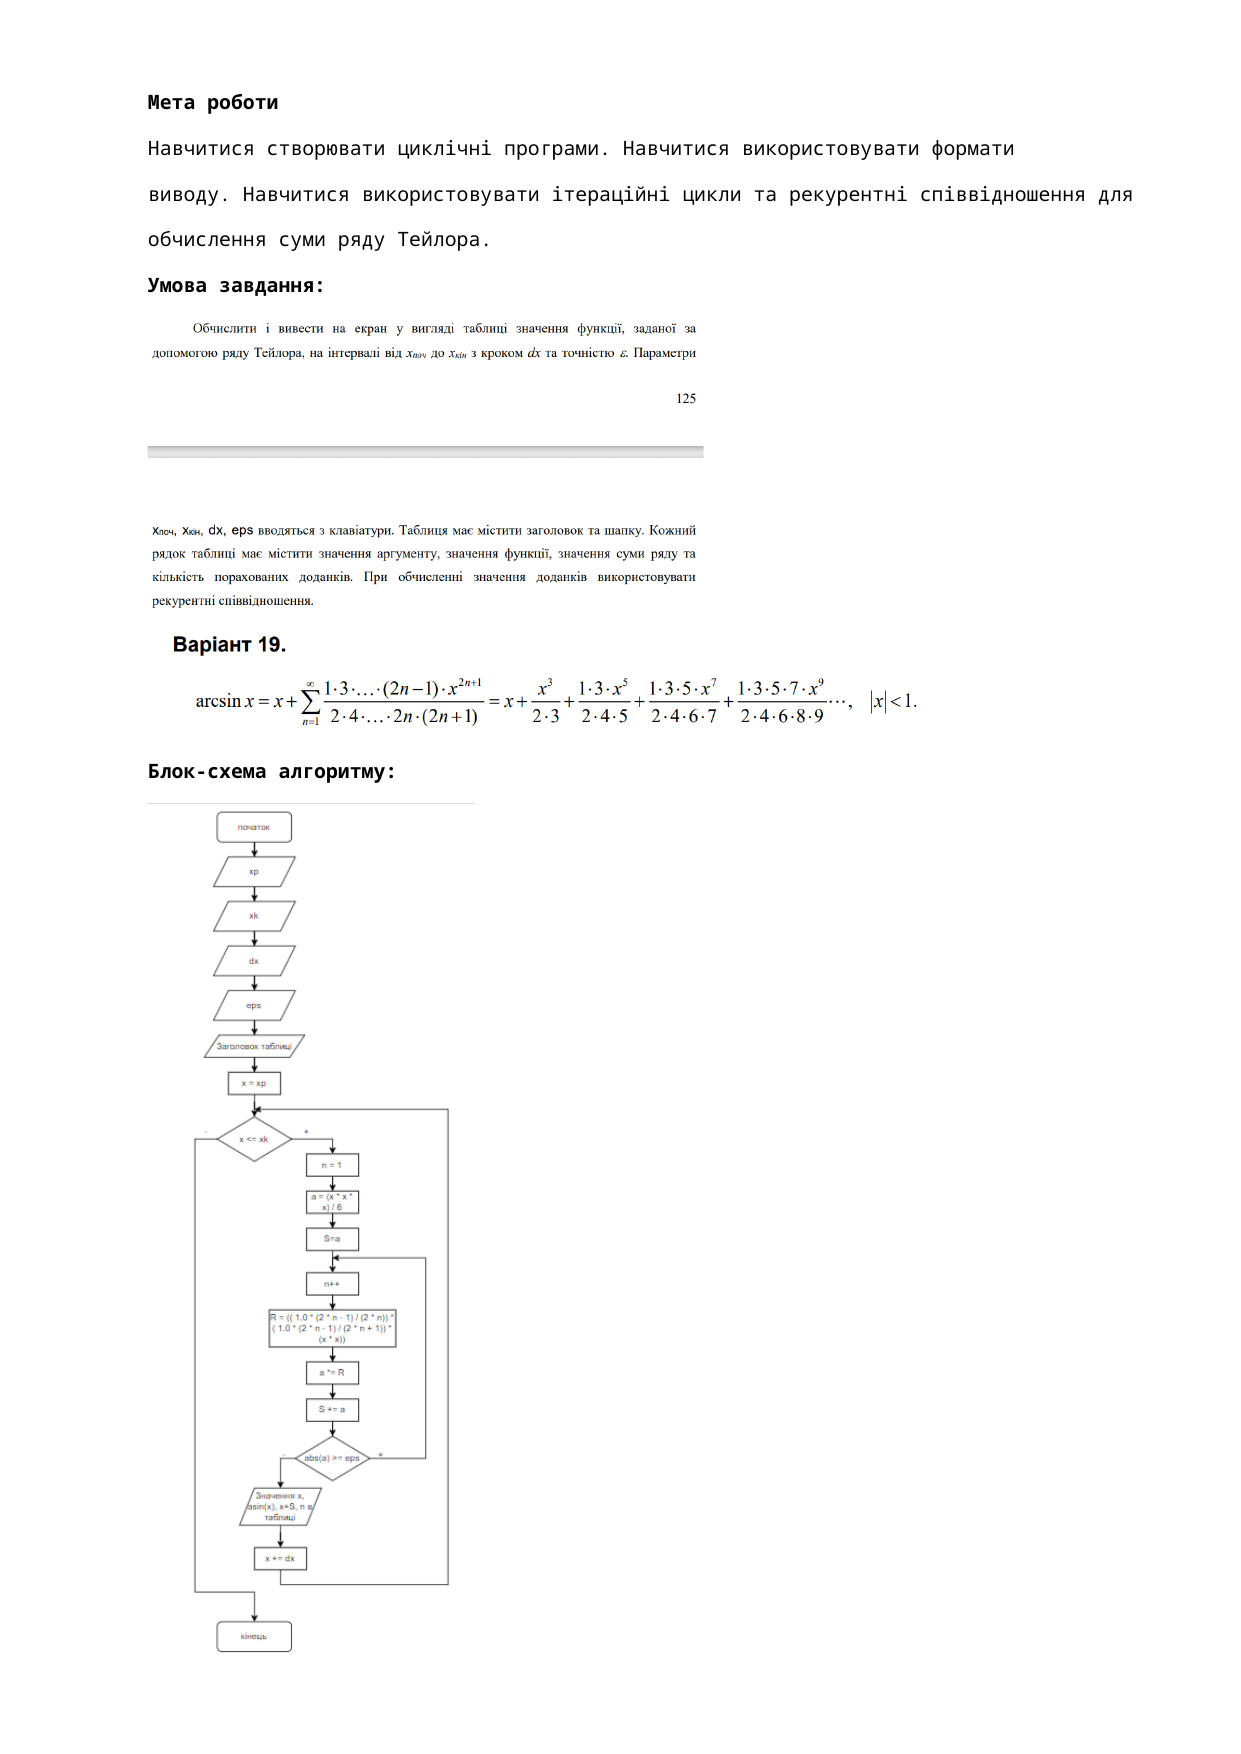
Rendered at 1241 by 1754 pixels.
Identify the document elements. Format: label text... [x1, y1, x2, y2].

text обчислення суми ряду Тейлора. [148, 226, 1152, 253]
picture [147, 803, 475, 1664]
text Умова завдання: [148, 271, 1152, 298]
picture [147, 317, 704, 612]
text Навчитися створювати циклічні програми. Навчитися використовувати формати [148, 134, 1152, 161]
text Мета роботи [148, 88, 1152, 116]
picture [147, 630, 933, 739]
text виводу. Навчитися використовувати ітераційні цикли та рекурентні співвідношення для [148, 180, 1152, 207]
text Блок-схема алгоритму: [148, 757, 1152, 784]
